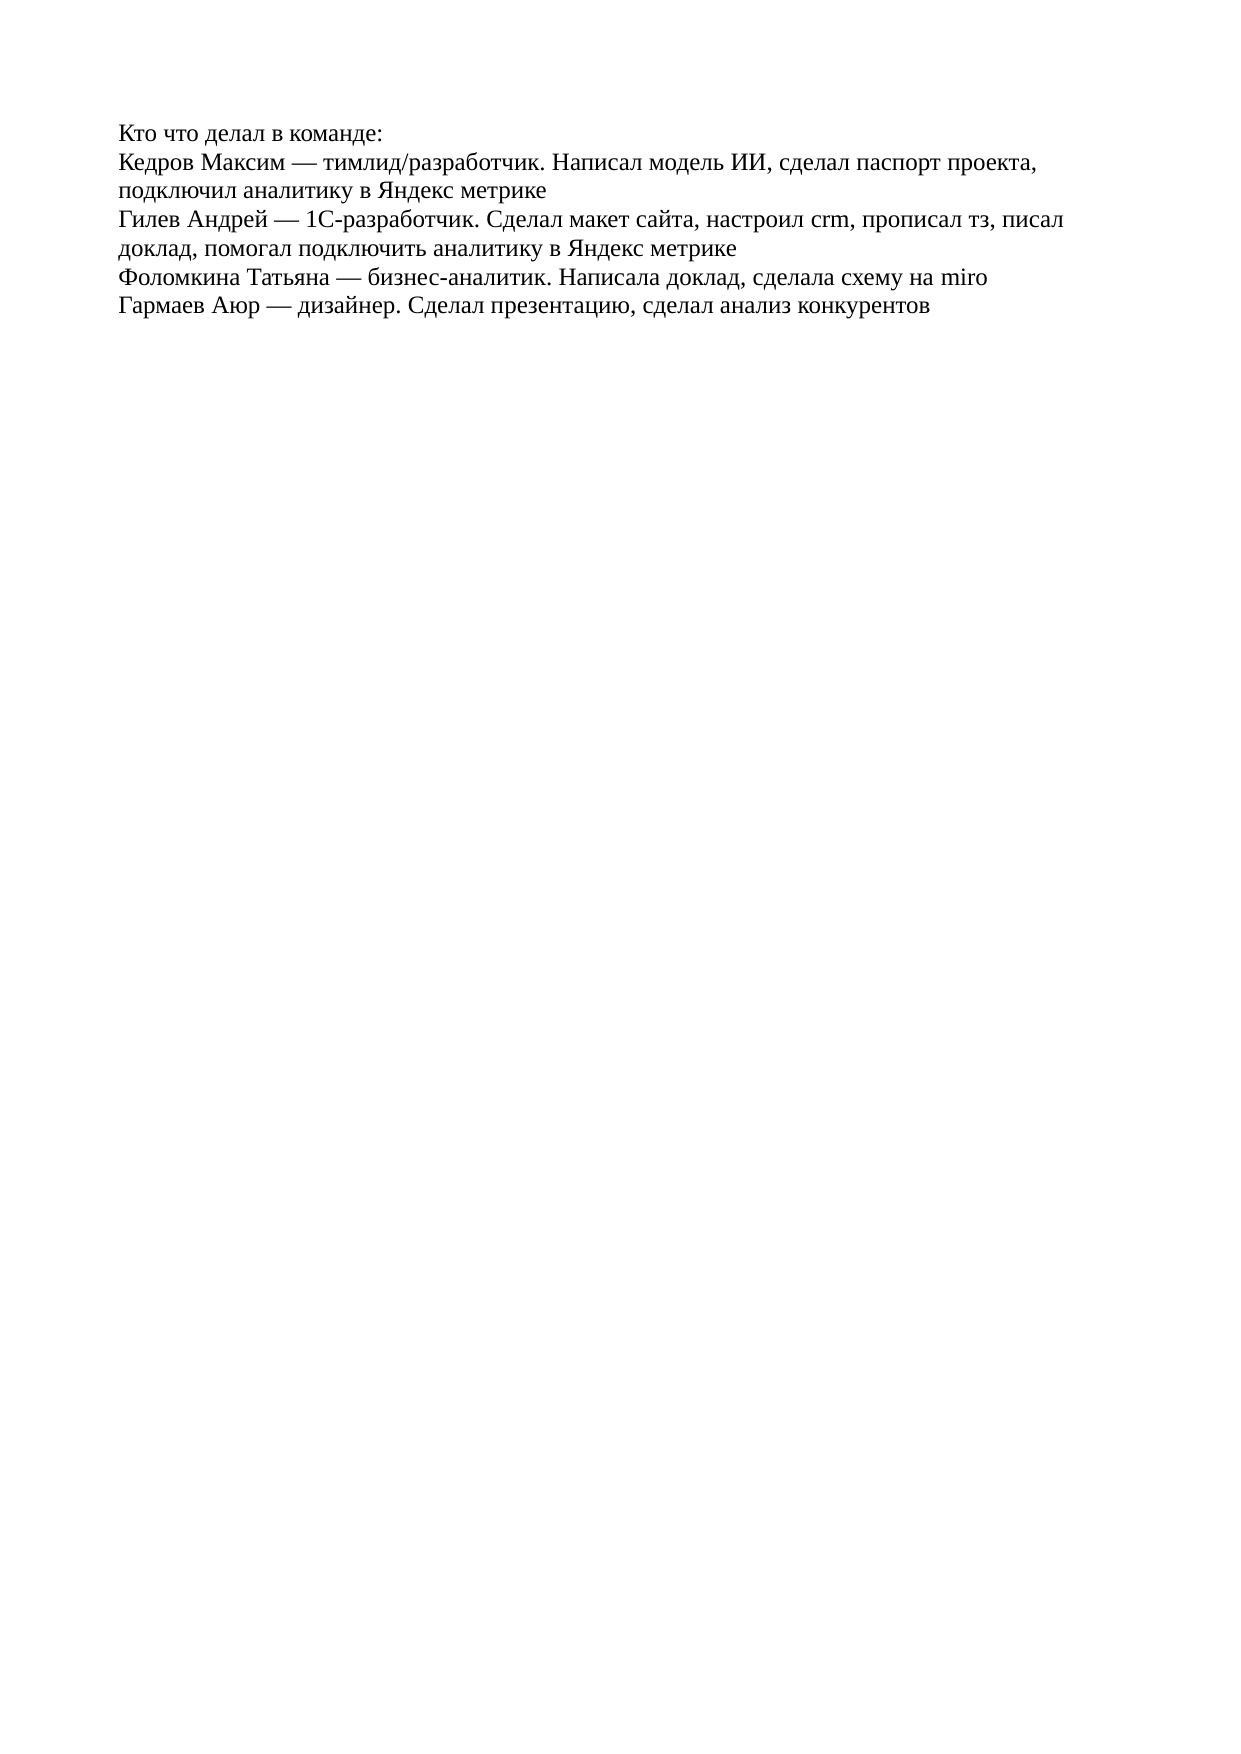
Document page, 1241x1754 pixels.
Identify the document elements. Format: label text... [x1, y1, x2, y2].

text Гармаев Аюр — дизайнер. Сделал презентацию, сделал анализ конкурентов [118, 291, 1122, 319]
text Фоломкина Татьяна — бизнес-аналитик. Написала доклад, сделала схему на miro [118, 262, 1122, 291]
text Гилев Андрей — 1С-разработчик. Сделал макет сайта, настроил crm, прописал тз, писал доклад, помогал подключить аналитику в Яндекс метрике [118, 204, 1122, 262]
text Кедров Максим — тимлид/разработчик. Написал модель ИИ, сделал паспорт проекта, подключил аналитику в Яндекс метрике [118, 147, 1122, 204]
text Кто что делал в команде: [118, 118, 1122, 147]
